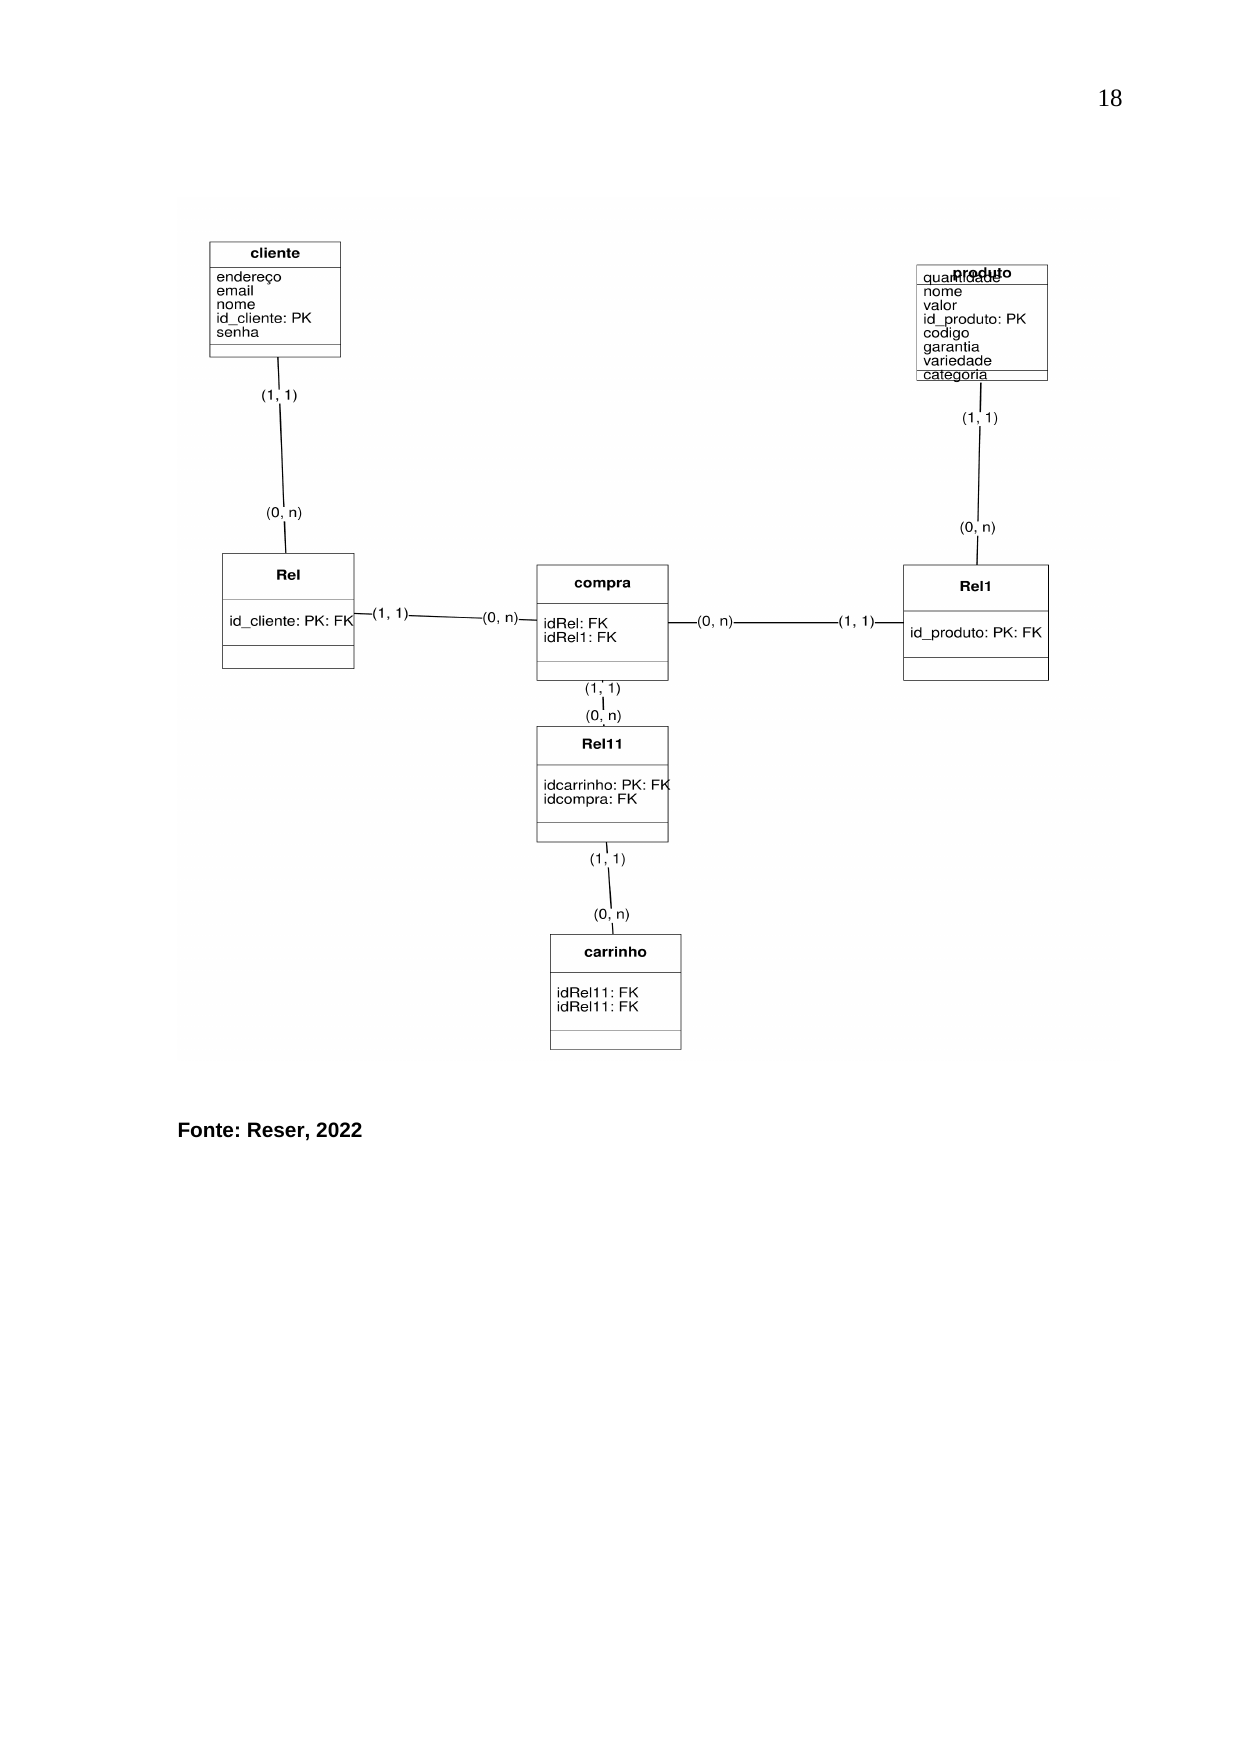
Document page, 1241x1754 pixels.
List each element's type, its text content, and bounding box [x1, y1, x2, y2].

text Fonte: Reser, 2022 [177, 1118, 1122, 1142]
picture [177, 197, 1120, 1061]
